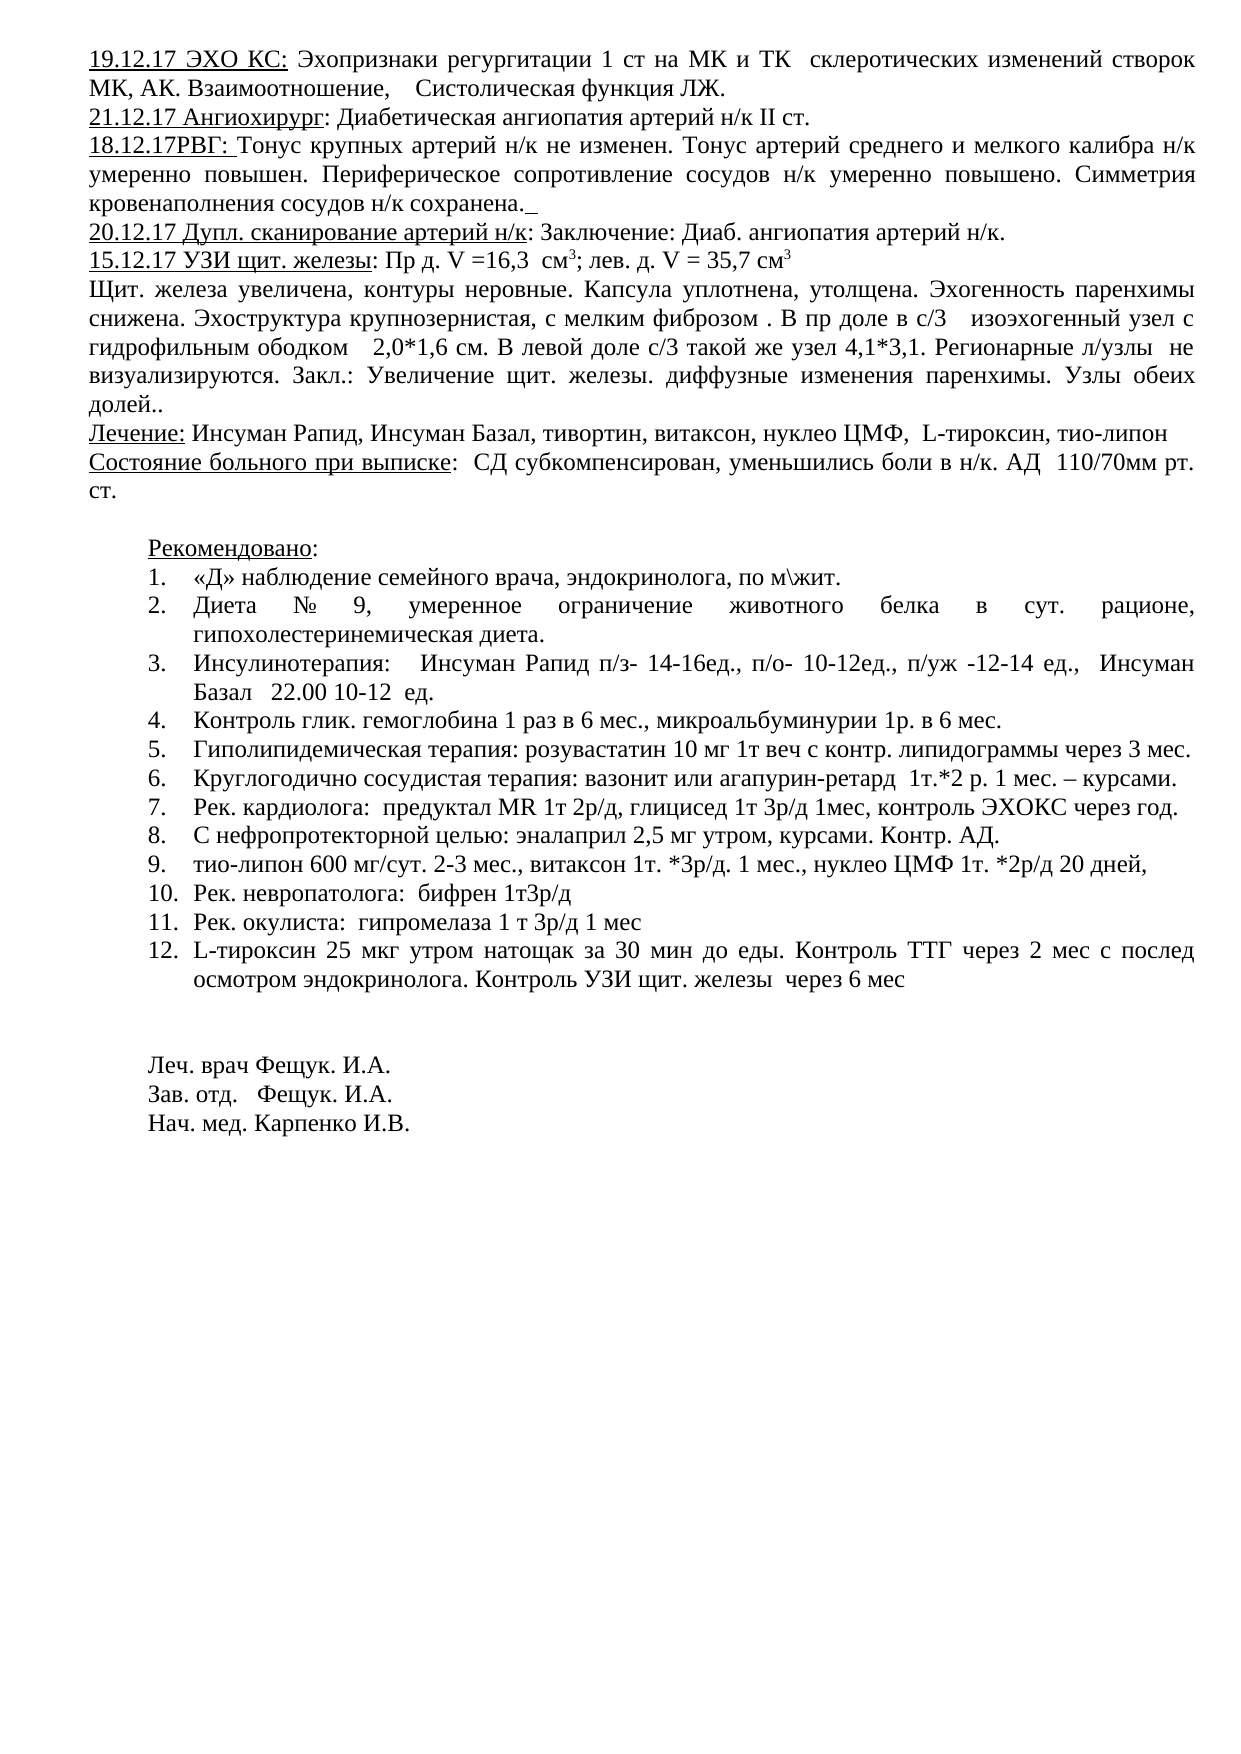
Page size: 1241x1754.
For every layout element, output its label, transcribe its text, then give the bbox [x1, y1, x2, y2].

list Диета № 9, умеренное ограничение животного белка в сут. рационе, гипохолестеринемическая диета. [148, 591, 1196, 648]
list Рек. кардиолога: предуктал MR 1т 2р/д, глицисед 1т 3р/д 1мес, контроль ЭХОКС через год. [148, 792, 1196, 821]
text Состояние больного при выписке: СД субкомпенсирован, уменьшились боли в н/к. АД 110/70мм рт. ст. [89, 447, 1196, 504]
list Рек. невропатолога: бифрен 1т3р/д [148, 878, 1196, 907]
text 19.12.17 ЭХО КС: Эхопризнаки регургитации 1 ст на МК и ТК склеротических изменений створок МК, АК. Взаимоотношение, Систолическая функция ЛЖ. [89, 44, 1196, 102]
text Лечение: Инсуман Рапид, Инсуман Базал, тивортин, витаксон, нуклео ЦМФ, L-тироксин, тио-липон [89, 418, 1196, 447]
text 15.12.17 УЗИ щит. железы: Пр д. V =16,3 см3; лев. д. V = 35,7 см3 [89, 246, 1196, 274]
text Нач. мед. Карпенко И.В. [148, 1108, 1196, 1137]
list Круглогодично сосудистая терапия: вазонит или агапурин-ретард 1т.*2 р. 1 мес. – курсами. [148, 763, 1196, 792]
text 21.12.17 Ангиохирург: Диабетическая ангиопатия артерий н/к II ст. [89, 102, 1196, 131]
list Рек. окулиста: гипромелаза 1 т 3р/д 1 мес [148, 907, 1196, 936]
list эналаприл 2,5 мг утром, курсами. Контр. АД. [148, 821, 1196, 849]
list Контроль глик. гемоглобина 1 раз в 6 мес., 1р. в 6 мес. [148, 706, 1196, 734]
list «Д» наблюдение семейного врача, эндокринолога, по м\жит. [148, 562, 1196, 591]
text Щит. железа увеличена, контуры неровные. Капсула уплотнена, утолщена. Эхогенность паренхимы снижена. Эхоструктура крупнозернистая, с мелким фиброзом . В пр доле в с/3 изоэхогенный узел с гидрофильным ободком 2,0*1,6 см. В левой доле с/3 такой же узел 4,1*3,1. Регионарные л/узлы не визуализируются. Закл.: щит. железы. диффузные изменения паренхимы. Узлы обеих долей.. [89, 274, 1196, 418]
list 600 мг/сут. 2-3 мес., витаксон 1т. *3р/д. 1 мес., нуклео ЦМФ 1т. *2р/д 20 дней, [148, 849, 1196, 878]
text 20.12.17 Дупл. сканирование артерий н/к: Заключение: Диаб. ангиопатия артерий н/к. [89, 217, 1196, 246]
list Инсулинотерапия: Инсуман Рапид п/з- 14-16ед., п/о- 10-12ед., п/уж -12-14 ед., Инсуман Базал 22.00 10-12 ед. [148, 648, 1196, 706]
text Леч. врач [148, 1051, 1196, 1079]
list Гиполипидемическая терапия: розувастатин 10 мг 1т веч с контр. липидограммы через 3 мес. [148, 734, 1196, 763]
text 18.12.17РВГ: Тонус крупных артерий н/к Тонус артерий среднего и мелкого калибра н/к Периферическое сопротивление сосудов н/к . Симметрия кровенаполнения сосудов н/к сохранена. [89, 131, 1196, 217]
text Рекомендовано: [148, 533, 1196, 562]
list L-тироксин 25 мкг утром натощак за 30 мин до еды. Контроль ТТГ через 2 мес с послед осмотром эндокринолога. Контроль УЗИ щит. железы через 6 мес [148, 936, 1196, 993]
